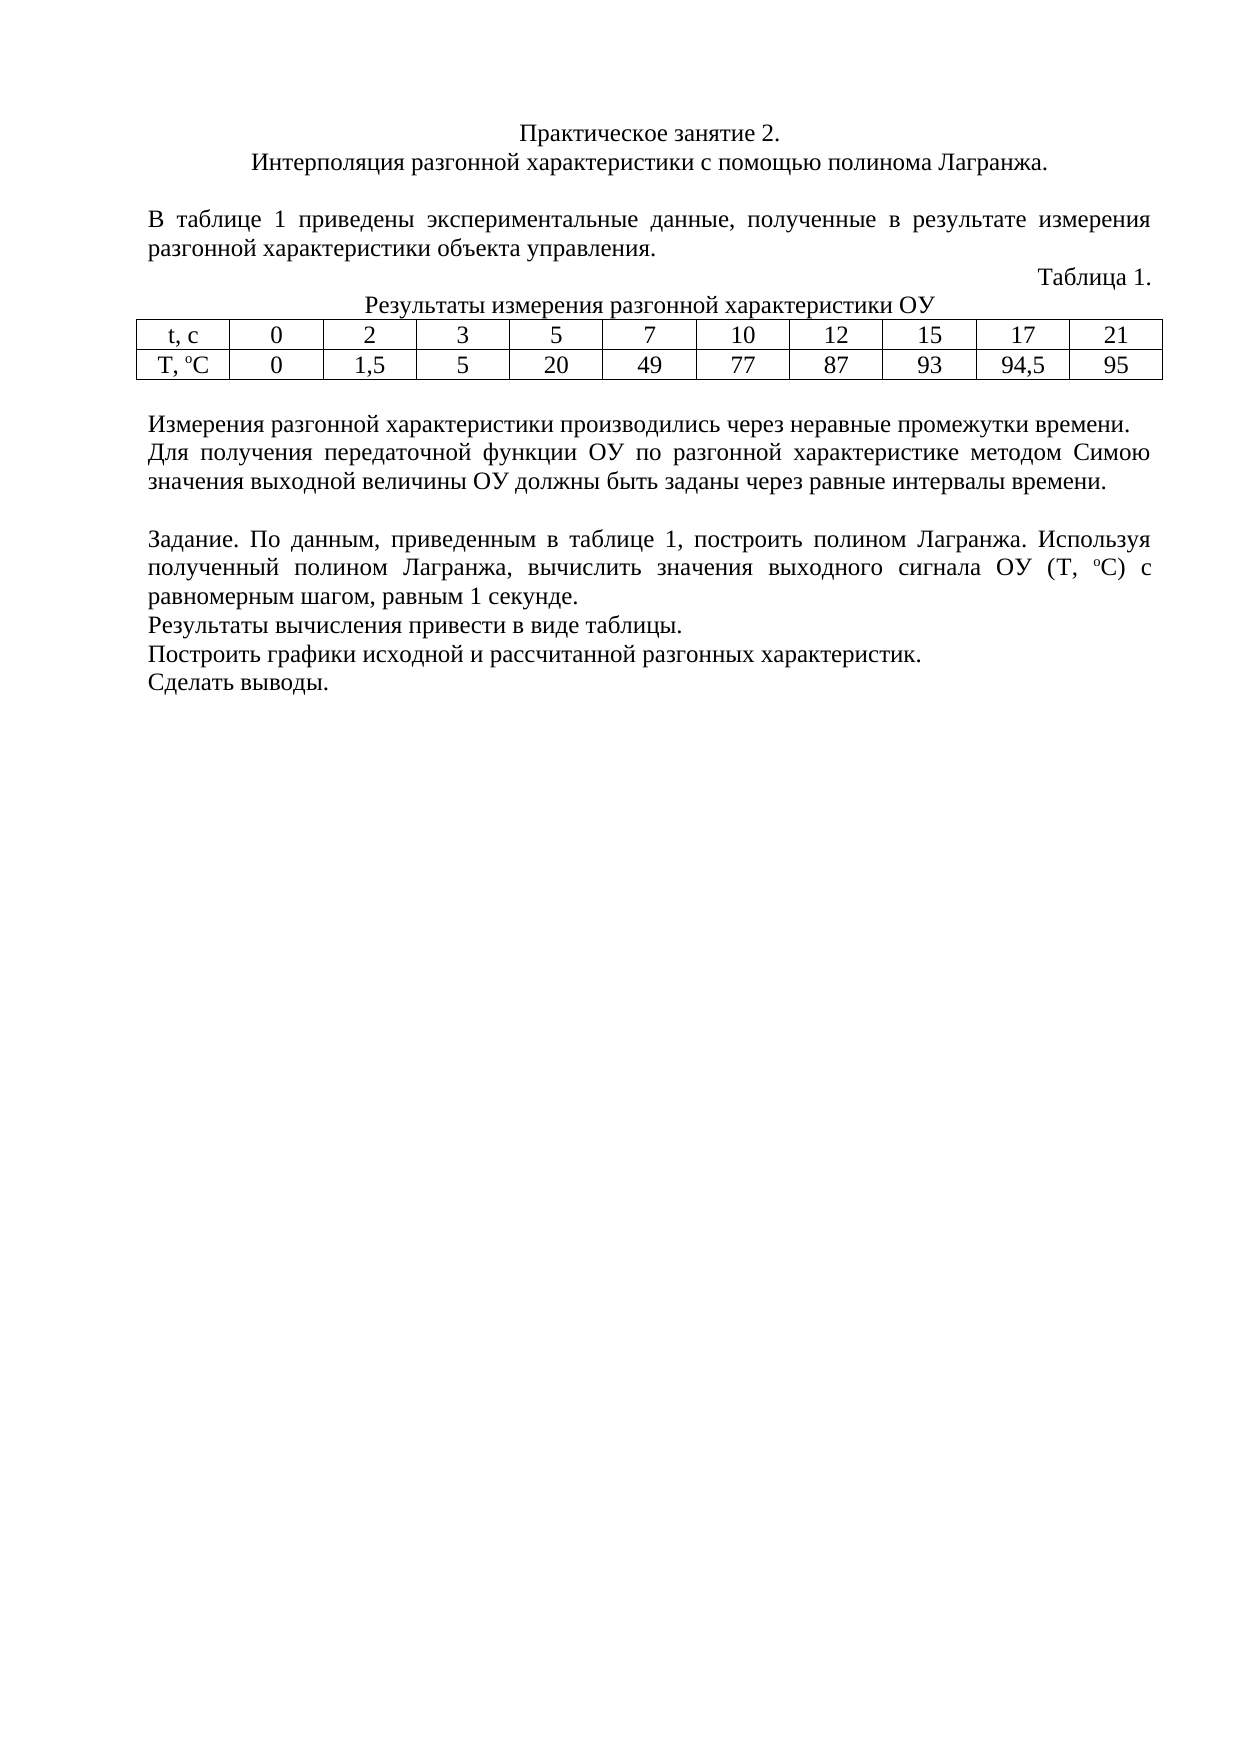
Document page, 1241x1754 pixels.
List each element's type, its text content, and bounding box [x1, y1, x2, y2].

table_cell 1,5 [324, 350, 416, 379]
table_header 0 [230, 320, 323, 349]
table_header 21 [1070, 320, 1162, 349]
table_header 10 [697, 320, 789, 349]
table_cell 0 [230, 350, 323, 379]
text Результаты измерения разгонной характеристики ОУ [148, 291, 1152, 319]
table_cell T, oC [137, 350, 229, 379]
text Результаты вычисления привести в виде таблицы. [148, 610, 1152, 639]
table_header 5 [510, 320, 602, 349]
text Для получения передаточной функции ОУ по разгонной характеристике методом Симою значения выходной величины ОУ должны быть заданы через равные интервалы времени. [148, 437, 1152, 495]
text Задание. По данным, приведенным в таблице 1, построить полином Лагранжа. Используя полученный полином Лагранжа, вычислить значения выходного сигнала ОУ (T, oC) с равномерным шагом, равным 1 секунде. [148, 524, 1152, 610]
text Сделать выводы. [148, 667, 1152, 696]
table_cell 77 [697, 350, 789, 379]
table_cell 94,5 [977, 350, 1069, 379]
text Практическое занятие 2. [148, 118, 1152, 147]
table_cell 20 [510, 350, 602, 379]
table_header 2 [324, 320, 416, 349]
text Интерполяция разгонной характеристики с помощью полинома Лагранжа. [148, 147, 1152, 176]
table_cell 49 [603, 350, 696, 379]
table_cell 5 [417, 350, 509, 379]
table_header 17 [977, 320, 1069, 349]
table_cell 93 [883, 350, 976, 379]
table_header 7 [603, 320, 696, 349]
table_header 12 [790, 320, 882, 349]
table_cell 95 [1070, 350, 1162, 379]
table_header 3 [417, 320, 509, 349]
text Построить графики исходной и рассчитанной разгонных характеристик. [148, 639, 1152, 667]
table_cell 87 [790, 350, 882, 379]
text Таблица 1. [148, 262, 1152, 291]
table_header t, c [137, 320, 229, 349]
text В таблице 1 приведены экспериментальные данные, полученные в результате измерения разгонной характеристики объекта управления. [148, 204, 1152, 262]
text Измерения разгонной характеристики производились через неравные промежутки времени. [148, 409, 1152, 437]
table_header 15 [883, 320, 976, 349]
